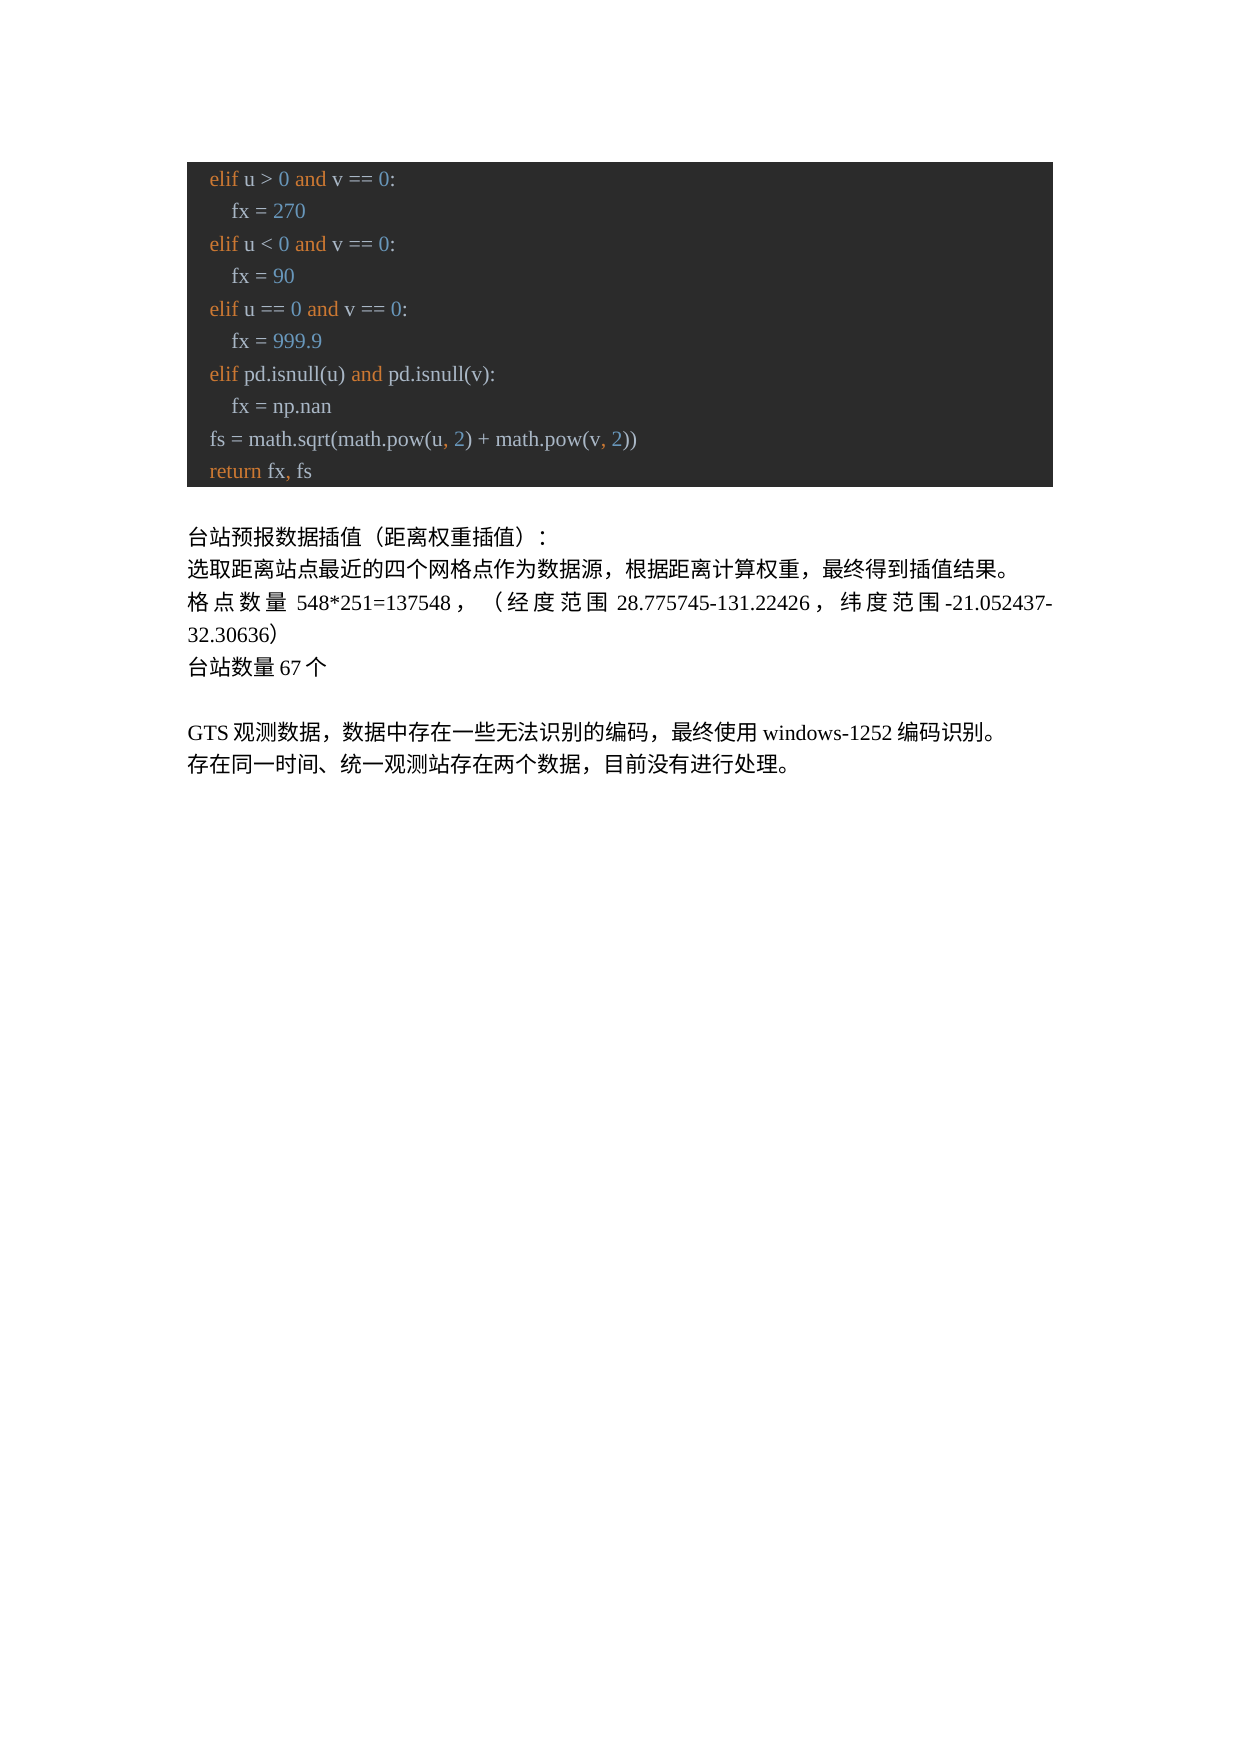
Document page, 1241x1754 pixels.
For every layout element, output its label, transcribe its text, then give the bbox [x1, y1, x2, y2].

text 台站预报数据插值（距离权重插值）： [187, 519, 1053, 552]
text 选取距离站点最近的四个网格点作为数据源，根据距离计算权重，最终得到插值结果。 [187, 552, 1053, 584]
text 格点数量548*251=137548，（经度范围28.775745-131.22426，纬度范围-21.052437-32.30636） [187, 584, 1053, 649]
text 存在同一时间、统一观测站存在两个数据，目前没有进行处理。 [187, 747, 1053, 779]
text 台站数量67个 [187, 649, 1053, 682]
text GTS观测数据，数据中存在一些无法识别的编码，最终使用windows-1252编码识别。 [187, 714, 1053, 747]
